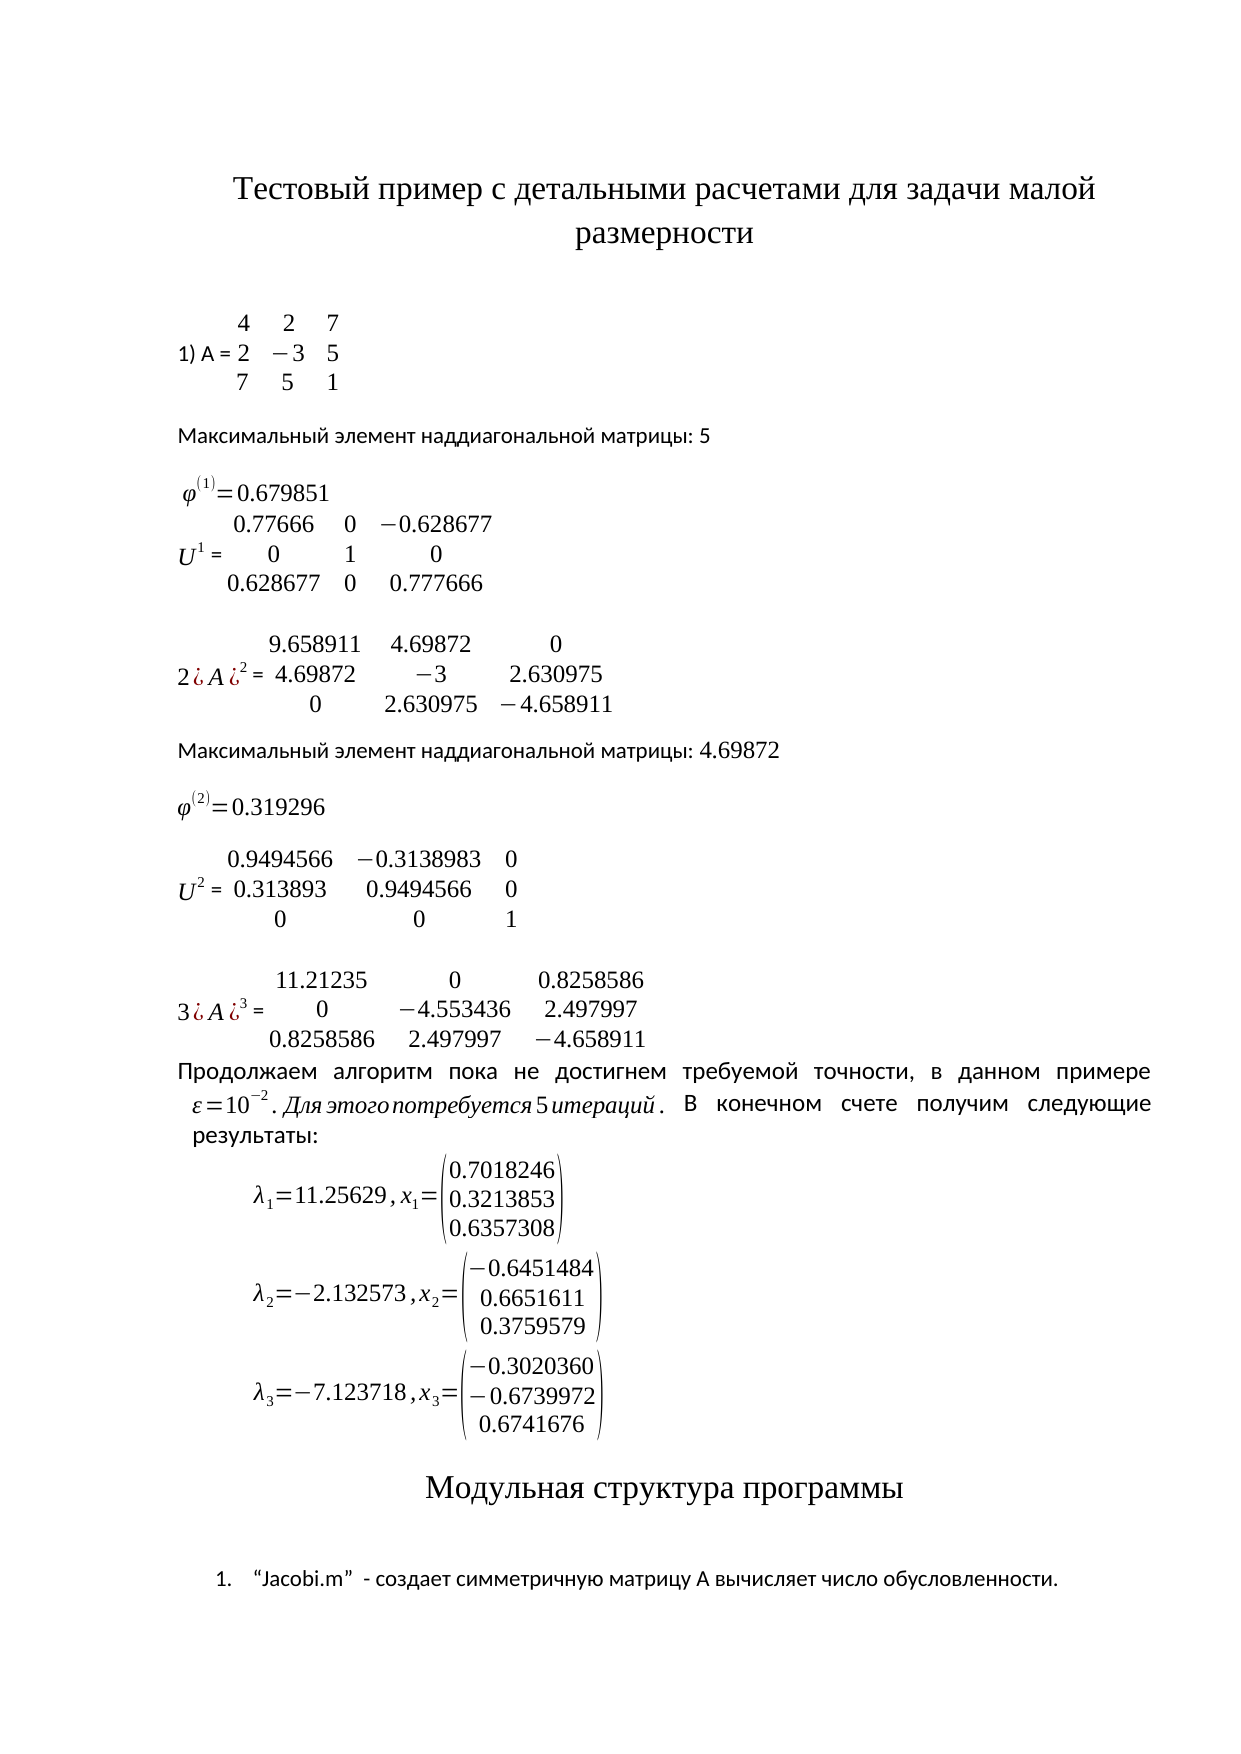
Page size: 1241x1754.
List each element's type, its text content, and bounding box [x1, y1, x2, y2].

list = [177, 510, 1152, 598]
subtitle Модульная структура программы [177, 1467, 1152, 1506]
list Продолжаем алгоритм пока не достигнем требуемой точности, в данном примере В конечном счете получим следующие результаты: [177, 1055, 1152, 1150]
list “Jacobi.m” - создает симметричную матрицу А вычисляет число обусловленности. [215, 1564, 1152, 1593]
text 1) А = [177, 309, 1152, 397]
list = [177, 966, 1152, 1053]
list = [177, 846, 1152, 933]
list = [177, 631, 1152, 718]
subtitle Тестовый пример с детальными расчетами для задачи малой размерности [177, 168, 1152, 251]
text Максимальный элемент наддиагональной матрицы: 5 [177, 422, 1152, 450]
text Максимальный элемент наддиагональной матрицы: [177, 736, 1152, 764]
